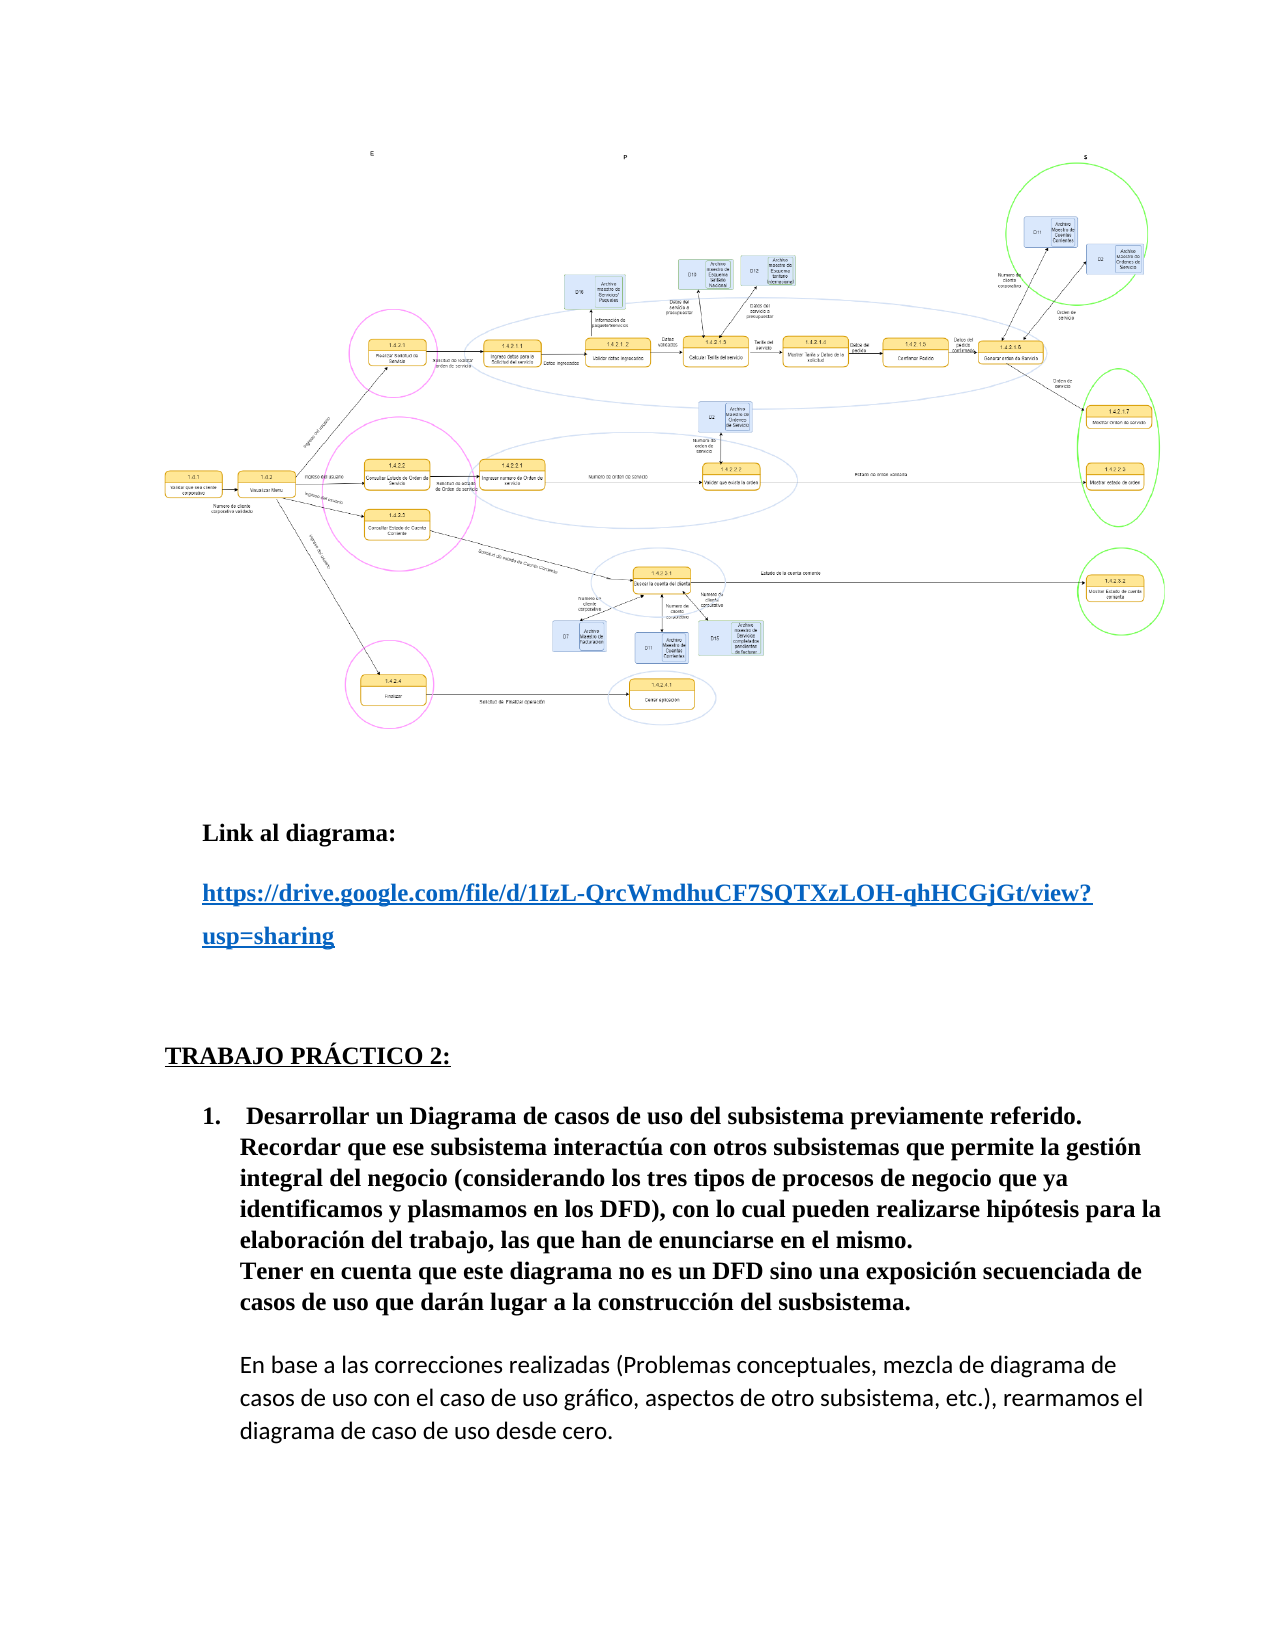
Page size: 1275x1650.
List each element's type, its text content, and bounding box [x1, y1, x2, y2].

list Tener en cuenta que este diagrama no es un DFD sino una exposición secuenciada de casos de uso que darán lugar a la construcción del susbsistema. [239, 1256, 1164, 1316]
text https://drive.google.com/file/d/1IzL-QrcWmdhuCF7SQTXzLOH-qhHCGjGt/view?usp=sharing [202, 878, 1164, 950]
text TRABAJO PRÁCTICO 2: [164, 1041, 1164, 1070]
list Desarrollar un Diagrama de casos de uso del subsistema previamente referido. Recordar que ese subsistema interactúa con otros subsistemas que permite la gestión integral del negocio (considerando los tres tipos de procesos de negocio que ya identificamos y plasmamos en los DFD), con lo cual pueden realizarse hipótesis para la elaboración del trabajo, las que han de enunciarse en el mismo. [202, 1101, 1164, 1254]
list En base a las correcciones realizadas (Problemas conceptuales, mezcla de diagrama de casos de uso con el caso de uso gráfico, aspectos de otro subsistema, etc.), rearmamos el diagrama de caso de uso desde cero. [239, 1349, 1164, 1446]
text Link al diagrama: [202, 818, 1164, 847]
picture [164, 147, 1165, 729]
